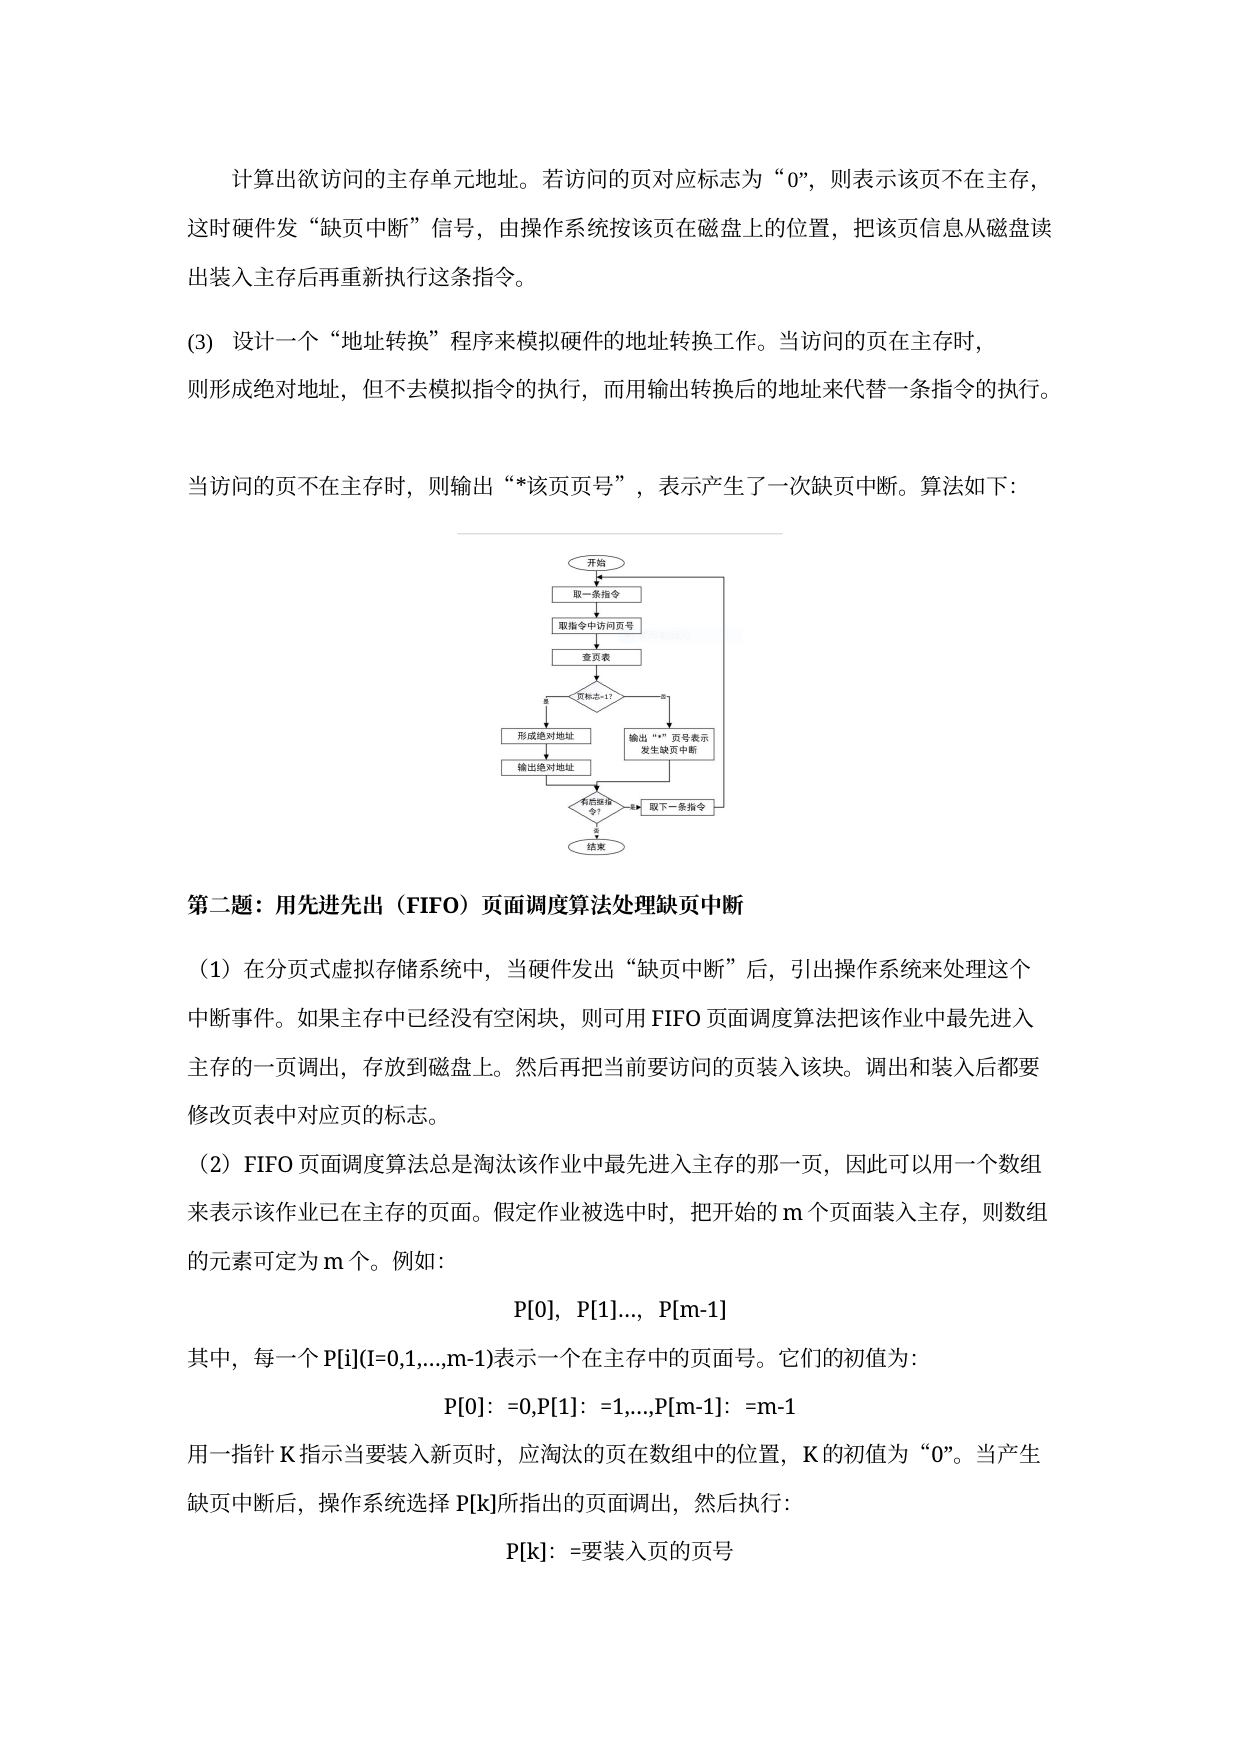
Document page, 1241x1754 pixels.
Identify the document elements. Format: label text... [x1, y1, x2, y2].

text P[0]，P[1]…，P[m-1] [187, 1292, 1053, 1325]
text P[k]：=要装入页的页号 [187, 1534, 1053, 1566]
picture [457, 533, 783, 856]
text （2）FIFO页面调度算法总是淘汰该作业中最先进入主存的那一页，因此可以用一个数组来表示该作业已在主存的页面。假定作业被选中时，把开始的m个页面装入主存，则数组的元素可定为m个。例如： [187, 1146, 1053, 1276]
list 在分页式虚拟存储系统中，当硬件发出“缺页中断”后，引出操作系统来处理这个中断事件。如果主存中已经没有空闲块，则可用FIFO页面调度算法把该作业中最先进入主存的一页调出，存放到磁盘上。然后再把当前要访问的页装入该块。调出和装入后都要修改页表中对应页的标志。 [187, 952, 1053, 1131]
text 第二题：用先进先出（FIFO）页面调度算法处理缺页中断 [187, 887, 1053, 920]
text P[0]：=0,P[1]：=1,…,P[m-1]：=m-1 [187, 1389, 1053, 1421]
text 用一指针K指示当要装入新页时，应淘汰的页在数组中的位置，K的初值为“0”。当产生缺页中断后，操作系统选择 P[k]所指出的页面调出，然后执行： [187, 1437, 1053, 1518]
text 计算出欲访问的主存单元地址。若访问的页对应标志为“0”，则表示该页不在主存，这时硬件发“缺页中断”信号，由操作系统按该页在磁盘上的位置，把该页信息从磁盘读出装入主存后再重新执行这条指令。 [187, 162, 1053, 292]
text 则形成绝对地址，但不去模拟指令的执行，而用输出转换后的地址来代替一条指令的执行。 [187, 372, 1053, 453]
text 其中，每一个P[i](I=0,1,…,m-1)表示一个在主存中的页面号。它们的初值为： [187, 1340, 1053, 1373]
text 当访问的页不在主存时，则输出“*该页页号”，表示产生了一次缺页中断。算法如下： [187, 469, 1053, 502]
list 设计一个“地址转换”程序来模拟硬件的地址转换工作。当访问的页在主存时， [187, 324, 1053, 356]
